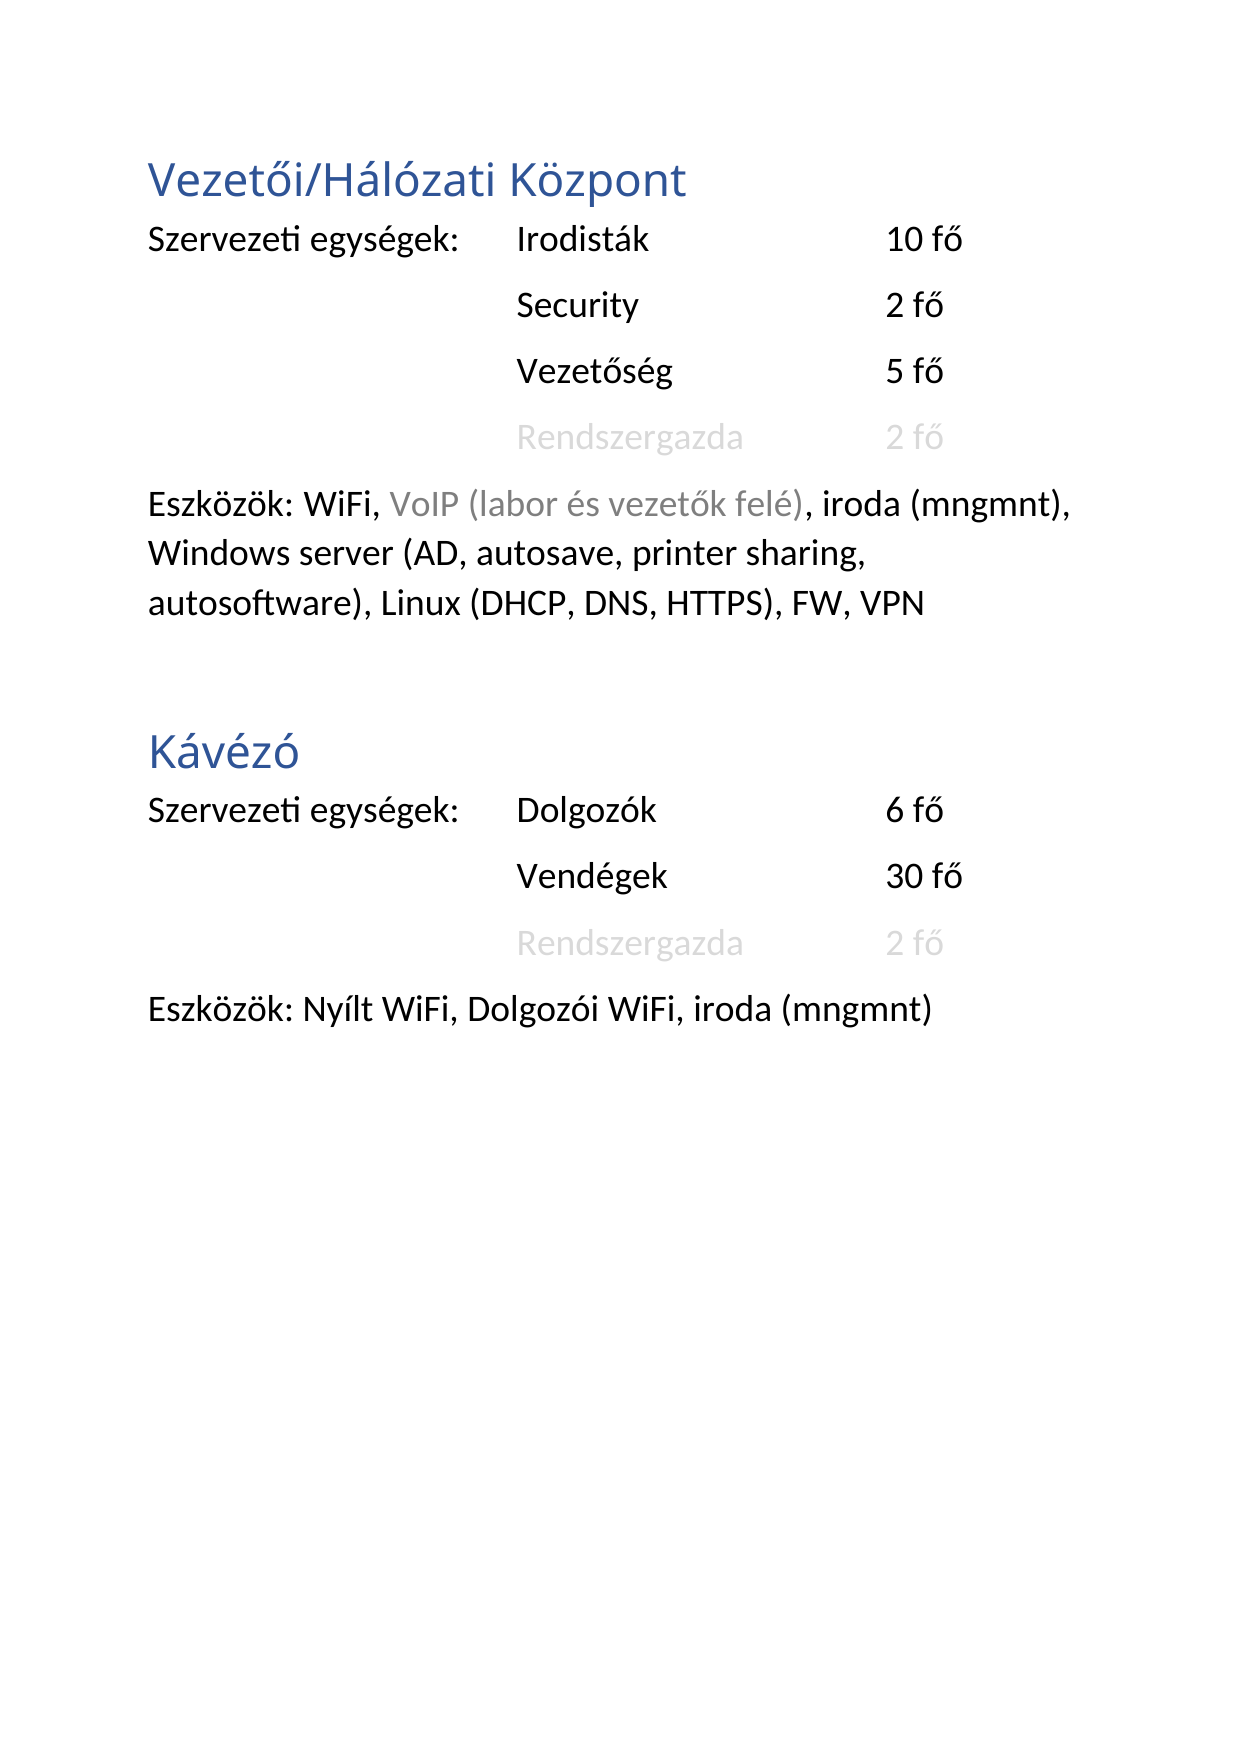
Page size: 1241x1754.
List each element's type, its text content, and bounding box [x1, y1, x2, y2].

subtitle Vezetői/Hálózati Központ [148, 148, 1093, 210]
text Rendszergazda 2 fő [148, 919, 1093, 964]
subtitle Kávézó [148, 719, 1093, 781]
text Security 2 fő [443, 281, 1093, 327]
text Vendégek 30 fő [148, 852, 1093, 898]
text Eszközök: WiFi, VoIP (labor és vezetők felé), iroda (mngmnt), Windows server (AD, autosave, printer sharing, autosoftware), Linux (DHCP, DNS, HTTPS), FW, VPN [148, 479, 1093, 624]
text Eszközök: Nyílt WiFi, Dolgozói WiFi, iroda (mngmnt) [148, 985, 1093, 1031]
text Szervezeti egységek: Irodisták 10 fő [148, 215, 1093, 261]
text Rendszergazda 2 fő [148, 413, 1093, 459]
text Szervezeti egységek: Dolgozók 6 fő [148, 786, 1093, 832]
text Vezetőség 5 fő [148, 347, 1093, 393]
